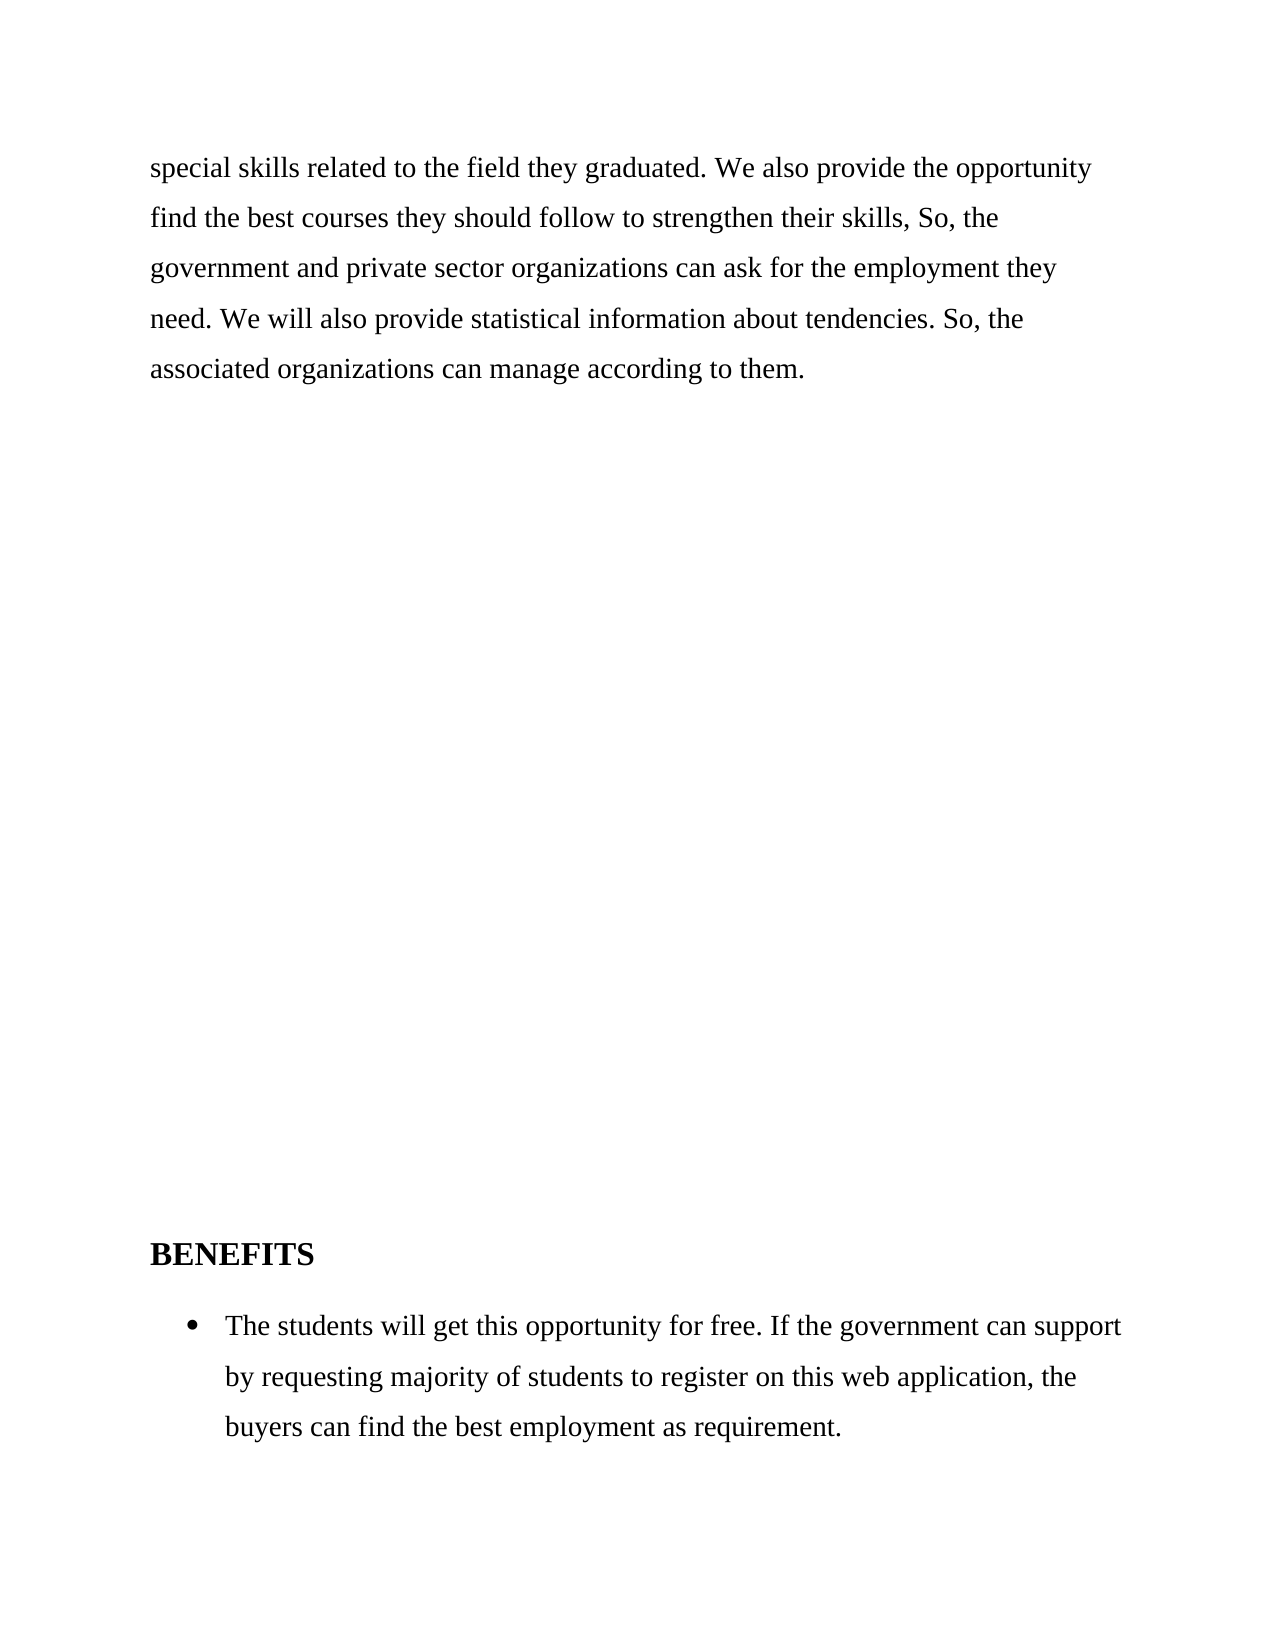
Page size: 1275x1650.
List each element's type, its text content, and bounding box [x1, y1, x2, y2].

text BENEFITS [150, 1234, 1125, 1272]
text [150, 150, 1125, 385]
list The students will get this opportunity for free. If the government can support by requesting majority of students to register on this web application, the buyers can find the best employment as requirement. [187, 1308, 1125, 1442]
